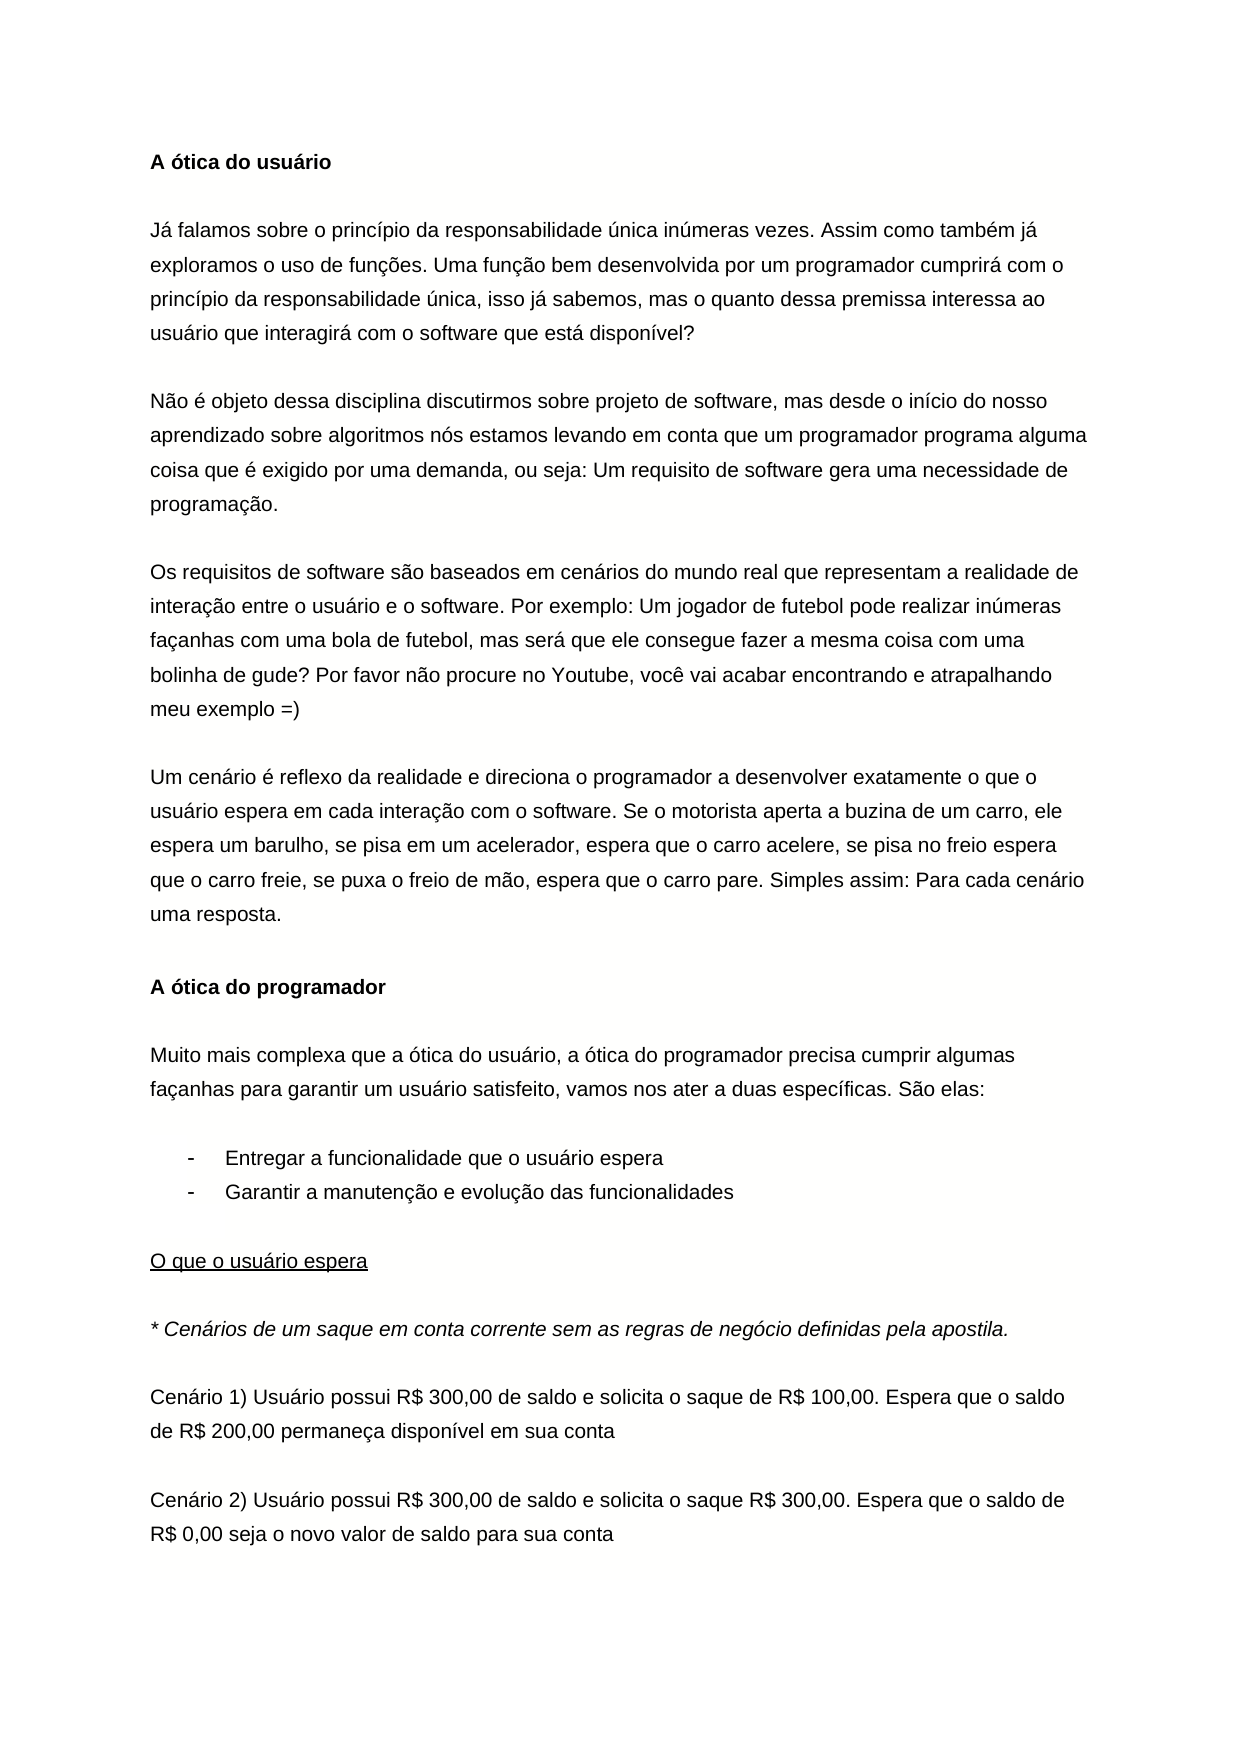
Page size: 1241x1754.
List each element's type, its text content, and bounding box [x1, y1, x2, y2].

text Cenário 1) Usuário possui R$ 300,00 de saldo e solicita o saque de R$ 100,00. Espera que o saldo de R$ 200,00 permaneça disponível em sua conta [150, 1385, 1090, 1443]
list Garantir a manutenção e evolução das funcionalidades [187, 1180, 1090, 1204]
text Não é objeto dessa disciplina discutirmos sobre projeto de software, mas desde o início do nosso aprendizado sobre algoritmos nós estamos levando em conta que um programador programa alguma coisa que é exigido por uma demanda, ou seja: Um requisito de software gera uma necessidade de programação. [150, 389, 1090, 516]
list Entregar a funcionalidade que o usuário espera [187, 1146, 1090, 1169]
text Já falamos sobre o princípio da responsabilidade única inúmeras vezes. Assim como também já exploramos o uso de funções. Uma função bem desenvolvida por um programador cumprirá com o princípio da responsabilidade única, isso já sabemos, mas o quanto dessa premissa interessa ao usuário que interagirá com o software que está disponível? [150, 218, 1090, 345]
text Cenário 2) Usuário possui R$ 300,00 de saldo e solicita o saque R$ 300,00. Espera que o saldo de R$ 0,00 seja o novo valor de saldo para sua conta [150, 1488, 1090, 1546]
text A ótica do usuário [150, 150, 1090, 174]
text Os requisitos de software são baseados em cenários do mundo real que representam a realidade de interação entre o usuário e o software. Por exemplo: Um jogador de futebol pode realizar inúmeras façanhas com uma bola de futebol, mas será que ele consegue fazer a mesma coisa com uma bolinha de gude? Por favor não procure no Youtube, você vai acabar encontrando e atrapalhando meu exemplo =) [150, 560, 1090, 721]
text O que o usuário espera [150, 1248, 1090, 1272]
text Muito mais complexa que a ótica do usuário, a ótica do programador precisa cumprir algumas façanhas para garantir um usuário satisfeito, vamos nos ater a duas específicas. São elas: [150, 1043, 1090, 1101]
text A ótica do programador [150, 975, 1090, 999]
text Um cenário é reflexo da realidade e direciona o programador a desenvolver exatamente o que o usuário espera em cada interação com o software. Se o motorista aperta a buzina de um carro, ele espera um barulho, se pisa em um acelerador, espera que o carro acelere, se pisa no freio espera que o carro freie, se puxa o freio de mão, espera que o carro pare. Simples assim: Para cada cenário uma resposta. [150, 765, 1090, 926]
text * Cenários de um saque em conta corrente sem as regras de negócio definidas pela apostila. [150, 1317, 1090, 1341]
